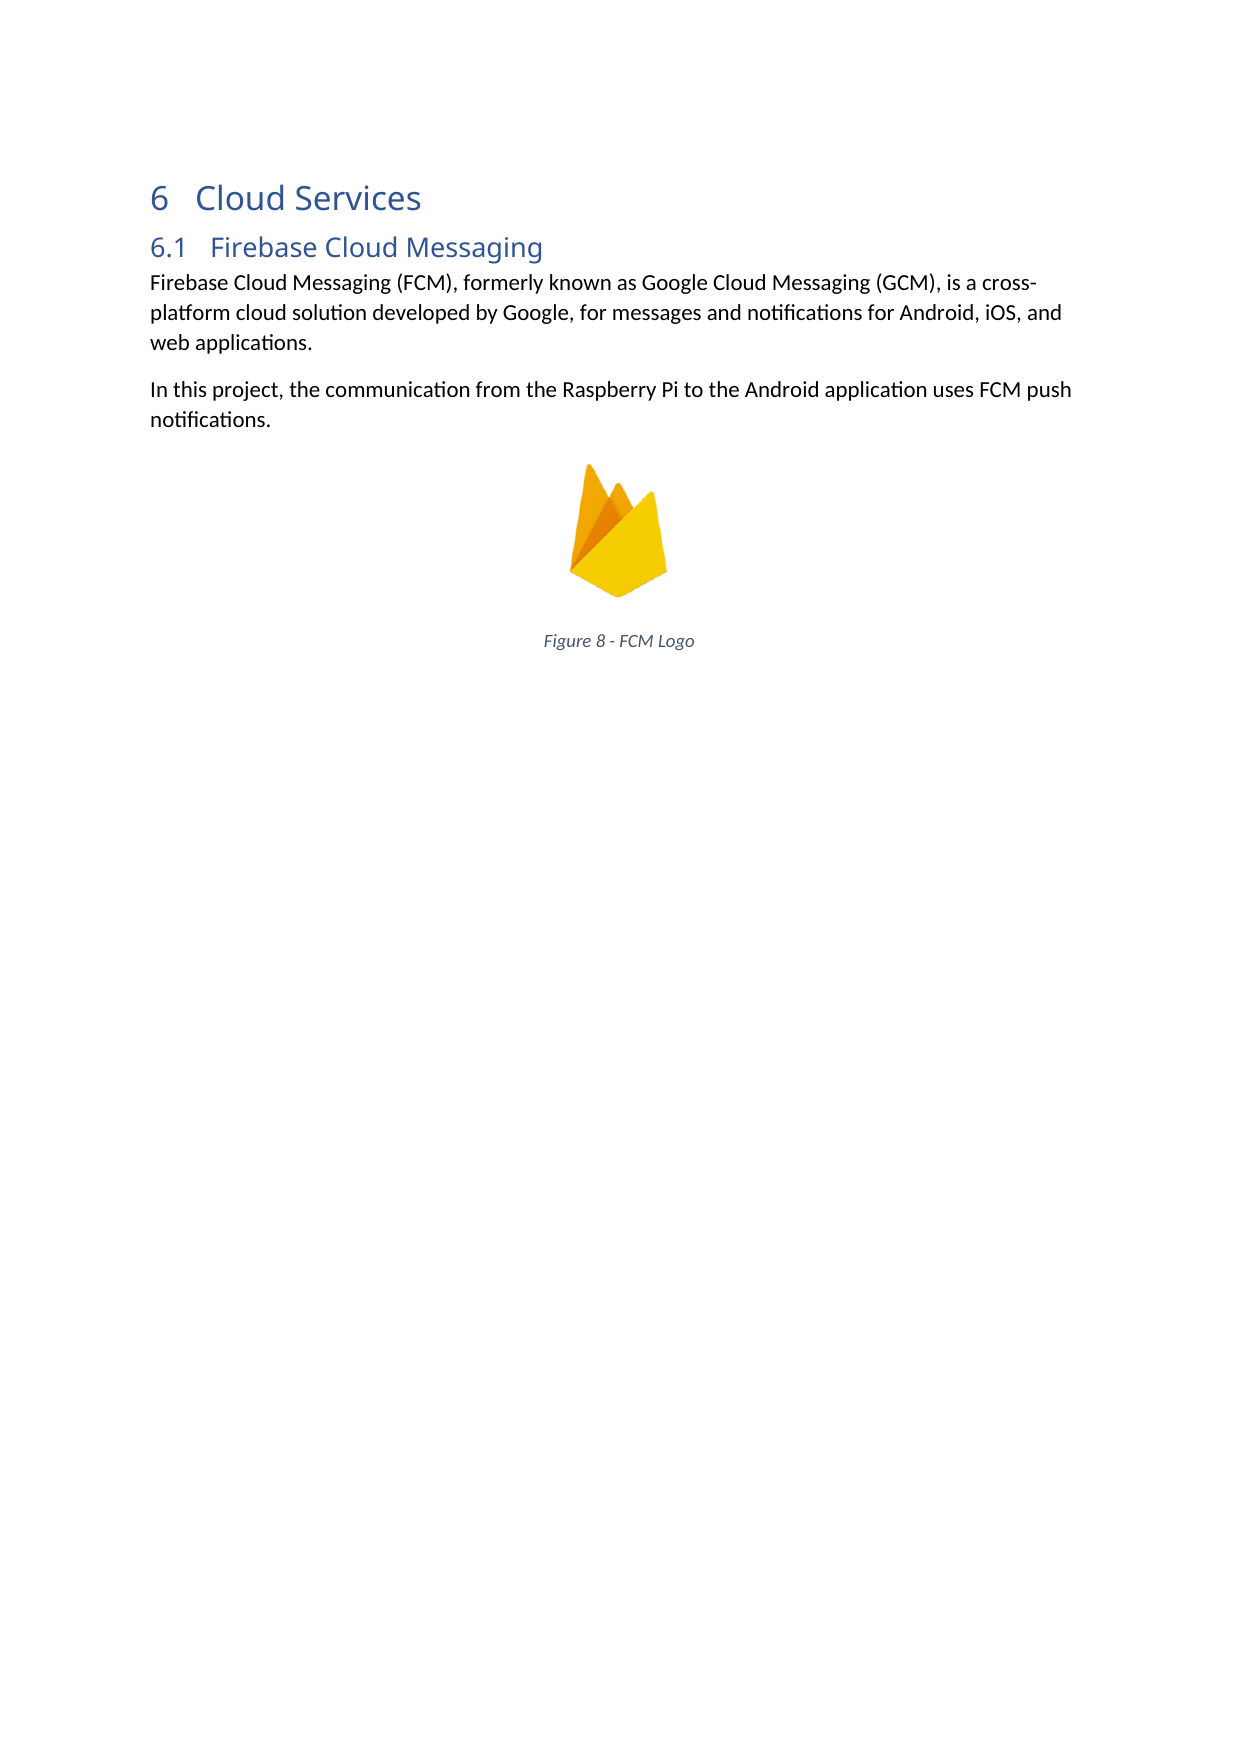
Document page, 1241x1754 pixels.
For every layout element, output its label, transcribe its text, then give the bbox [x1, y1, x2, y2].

picture [564, 452, 677, 611]
text Firebase Cloud Messaging (FCM), formerly known as Google Cloud Messaging (GCM), is a cross-platform cloud solution developed by Google, for messages and notifications for Android, iOS, and web applications. [150, 268, 1090, 356]
subtitle Cloud Services [150, 175, 1090, 220]
text Figure 8 - FCM Logo [150, 629, 1090, 652]
text In this project, the communication from the Raspberry Pi to the Android application uses FCM push notifications. [150, 375, 1090, 433]
subtitle Firebase Cloud Messaging [150, 228, 1090, 265]
